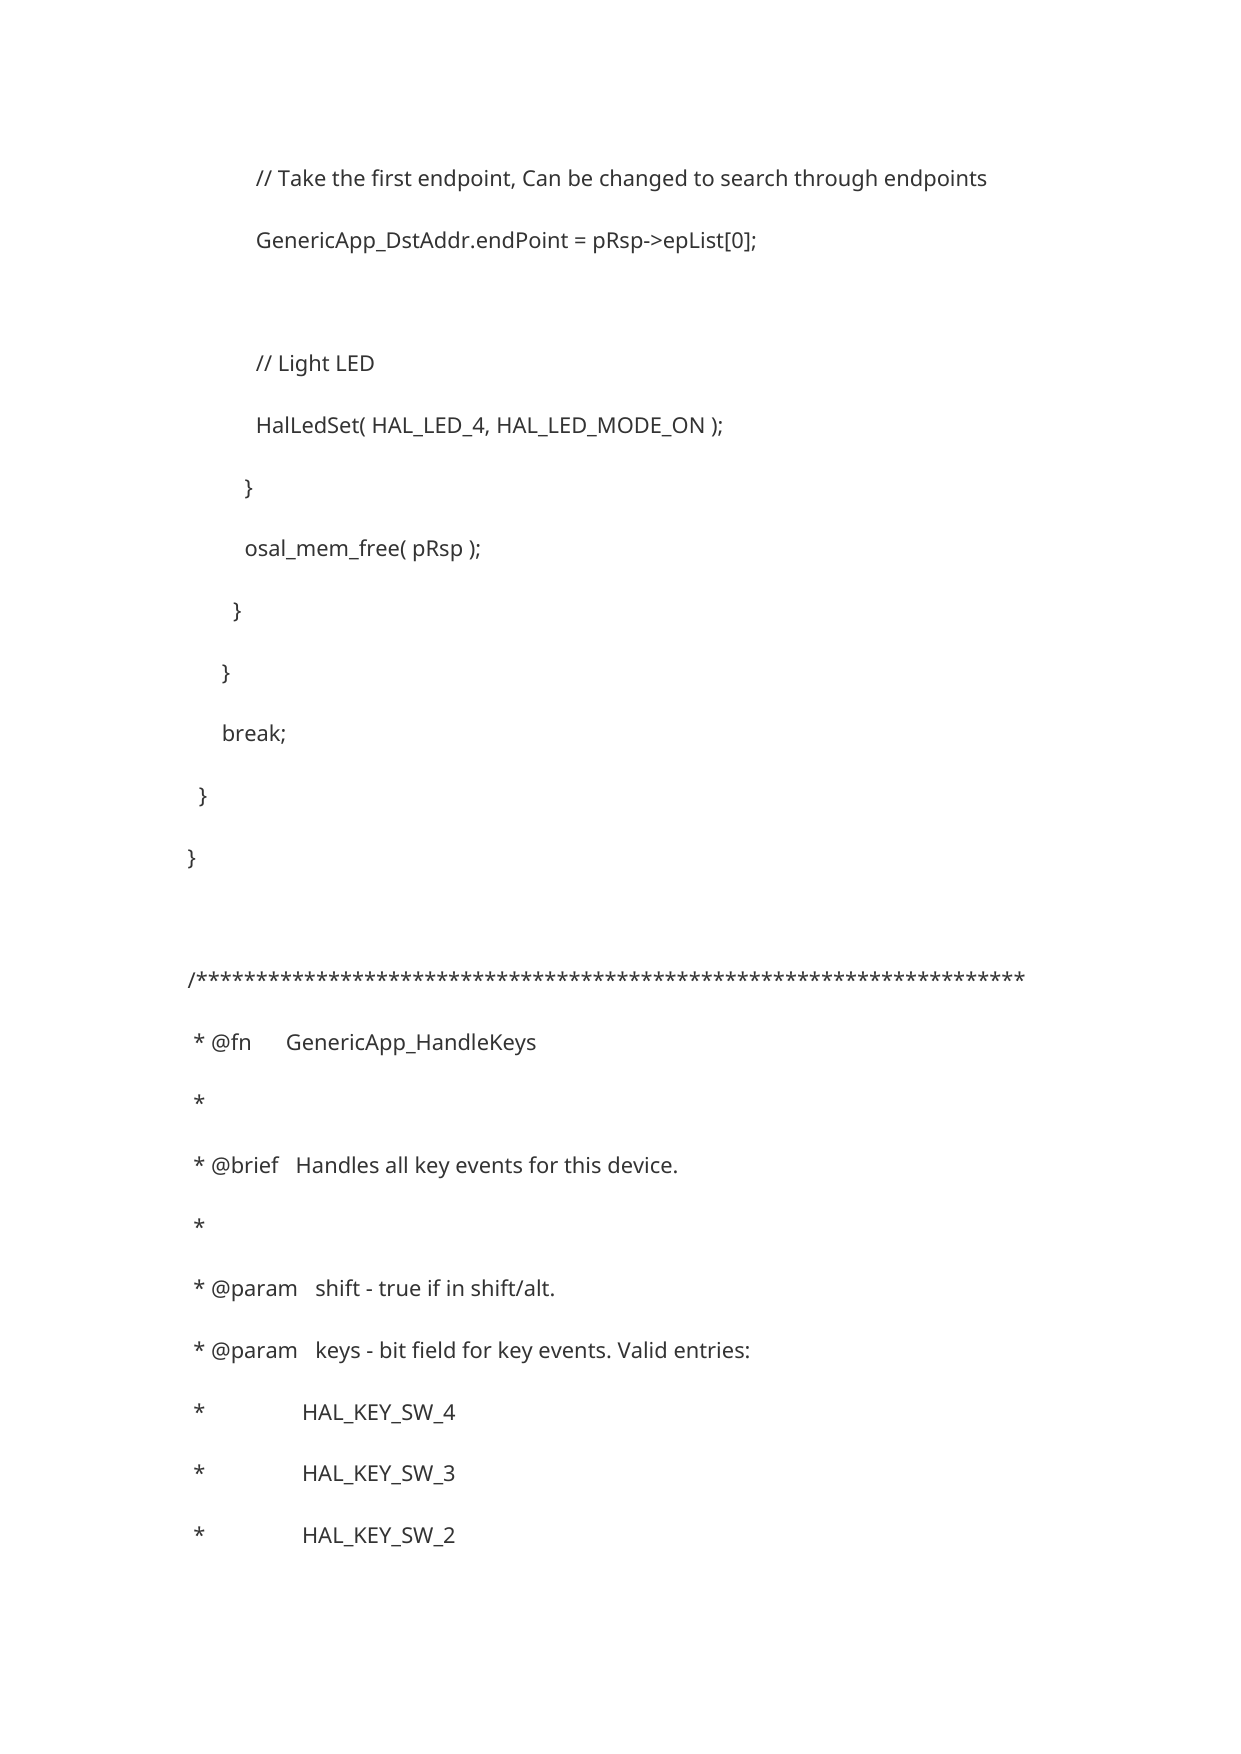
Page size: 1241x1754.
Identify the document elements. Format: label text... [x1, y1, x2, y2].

text * @fn GenericApp_HandleKeys [187, 1025, 1053, 1058]
text GenericApp_DstAddr.endPoint = pRsp->epList[0]; [187, 224, 1053, 256]
text * HAL_KEY_SW_4 [187, 1395, 1053, 1428]
text osal_mem_free( pRsp ); [187, 532, 1053, 564]
text } [187, 594, 1053, 626]
text * @brief Handles all key events for this device. [187, 1149, 1053, 1181]
text } [187, 779, 1053, 811]
text break; [187, 717, 1053, 749]
text /********************************************************************* [187, 964, 1053, 996]
text } [187, 470, 1053, 503]
text } [187, 840, 1053, 873]
text // Take the first endpoint, Can be changed to search through endpoints [187, 162, 1053, 194]
text HalLedSet( HAL_LED_4, HAL_LED_MODE_ON ); [187, 409, 1053, 441]
text } [187, 655, 1053, 688]
text * [187, 1210, 1053, 1243]
text * HAL_KEY_SW_2 [187, 1519, 1053, 1551]
text * HAL_KEY_SW_3 [187, 1457, 1053, 1489]
text // Light LED [187, 347, 1053, 379]
text * @param shift - true if in shift/alt. [187, 1272, 1053, 1304]
text * [187, 1087, 1053, 1119]
text * @param keys - bit field for key events. Valid entries: [187, 1334, 1053, 1366]
